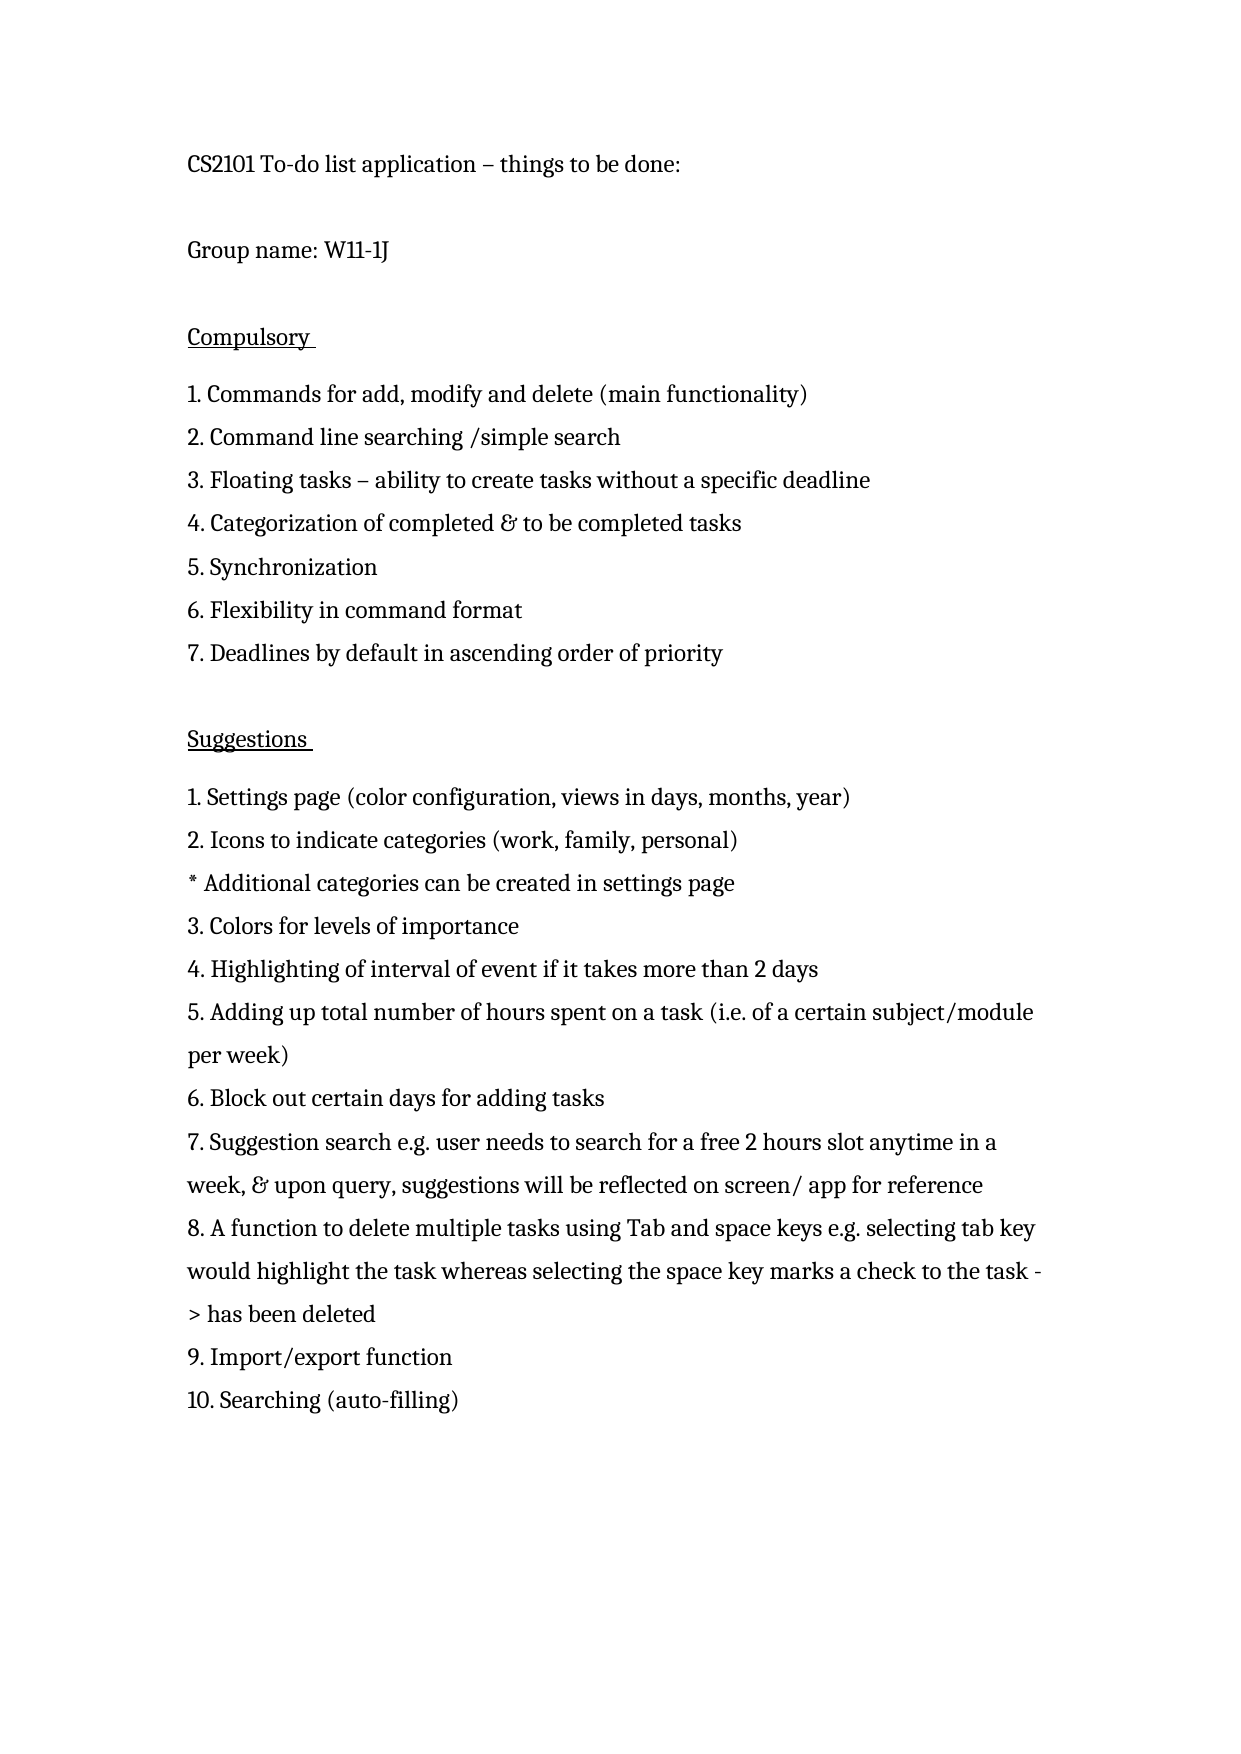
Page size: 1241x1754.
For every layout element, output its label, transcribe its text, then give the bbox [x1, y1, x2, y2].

text 4. Highlighting of interval of event if it takes more than 2 days [187, 955, 1053, 984]
text 7. Deadlines by default in ascending order of priority [187, 639, 1053, 667]
text 1. Commands for add, modify and delete (main functionality) [187, 380, 1053, 409]
text 2. Icons to indicate categories (work, family, personal) [187, 826, 1053, 854]
text 3. Floating tasks – ability to create tasks without a specific deadline [187, 466, 1053, 495]
text Suggestions [187, 725, 1053, 754]
text 4. Categorization of completed & to be completed tasks [187, 509, 1053, 538]
text 6. Flexibility in command format [187, 596, 1053, 624]
text 7. Suggestion search e.g. user needs to search for a free 2 hours slot anytime in a week, & upon query, suggestions will be reflected on screen/ app for reference [187, 1127, 1053, 1199]
text 6. Block out certain days for adding tasks [187, 1084, 1053, 1113]
text 5. Synchronization [187, 552, 1053, 581]
text Group name: W11-1J [187, 236, 1053, 265]
text 3. Colors for levels of importance [187, 912, 1053, 941]
text * Additional categories can be created in settings page [187, 869, 1053, 897]
text CS2101 To-do list application – things to be done: [187, 150, 1053, 179]
text 2. Command line searching /simple search [187, 423, 1053, 452]
text 9. Import/export function [187, 1343, 1053, 1372]
text Compulsory [187, 322, 1053, 351]
text 8. A function to delete multiple tasks using Tab and space keys e.g. selecting tab key would highlight the task whereas selecting the space key marks a check to the task -> has been deleted [187, 1214, 1053, 1329]
text 1. Settings page (color configuration, views in days, months, year) [187, 782, 1053, 811]
text 10. Searching (auto-filling) [187, 1386, 1053, 1415]
text 5. Adding up total number of hours spent on a task (i.e. of a certain subject/module per week) [187, 998, 1053, 1070]
